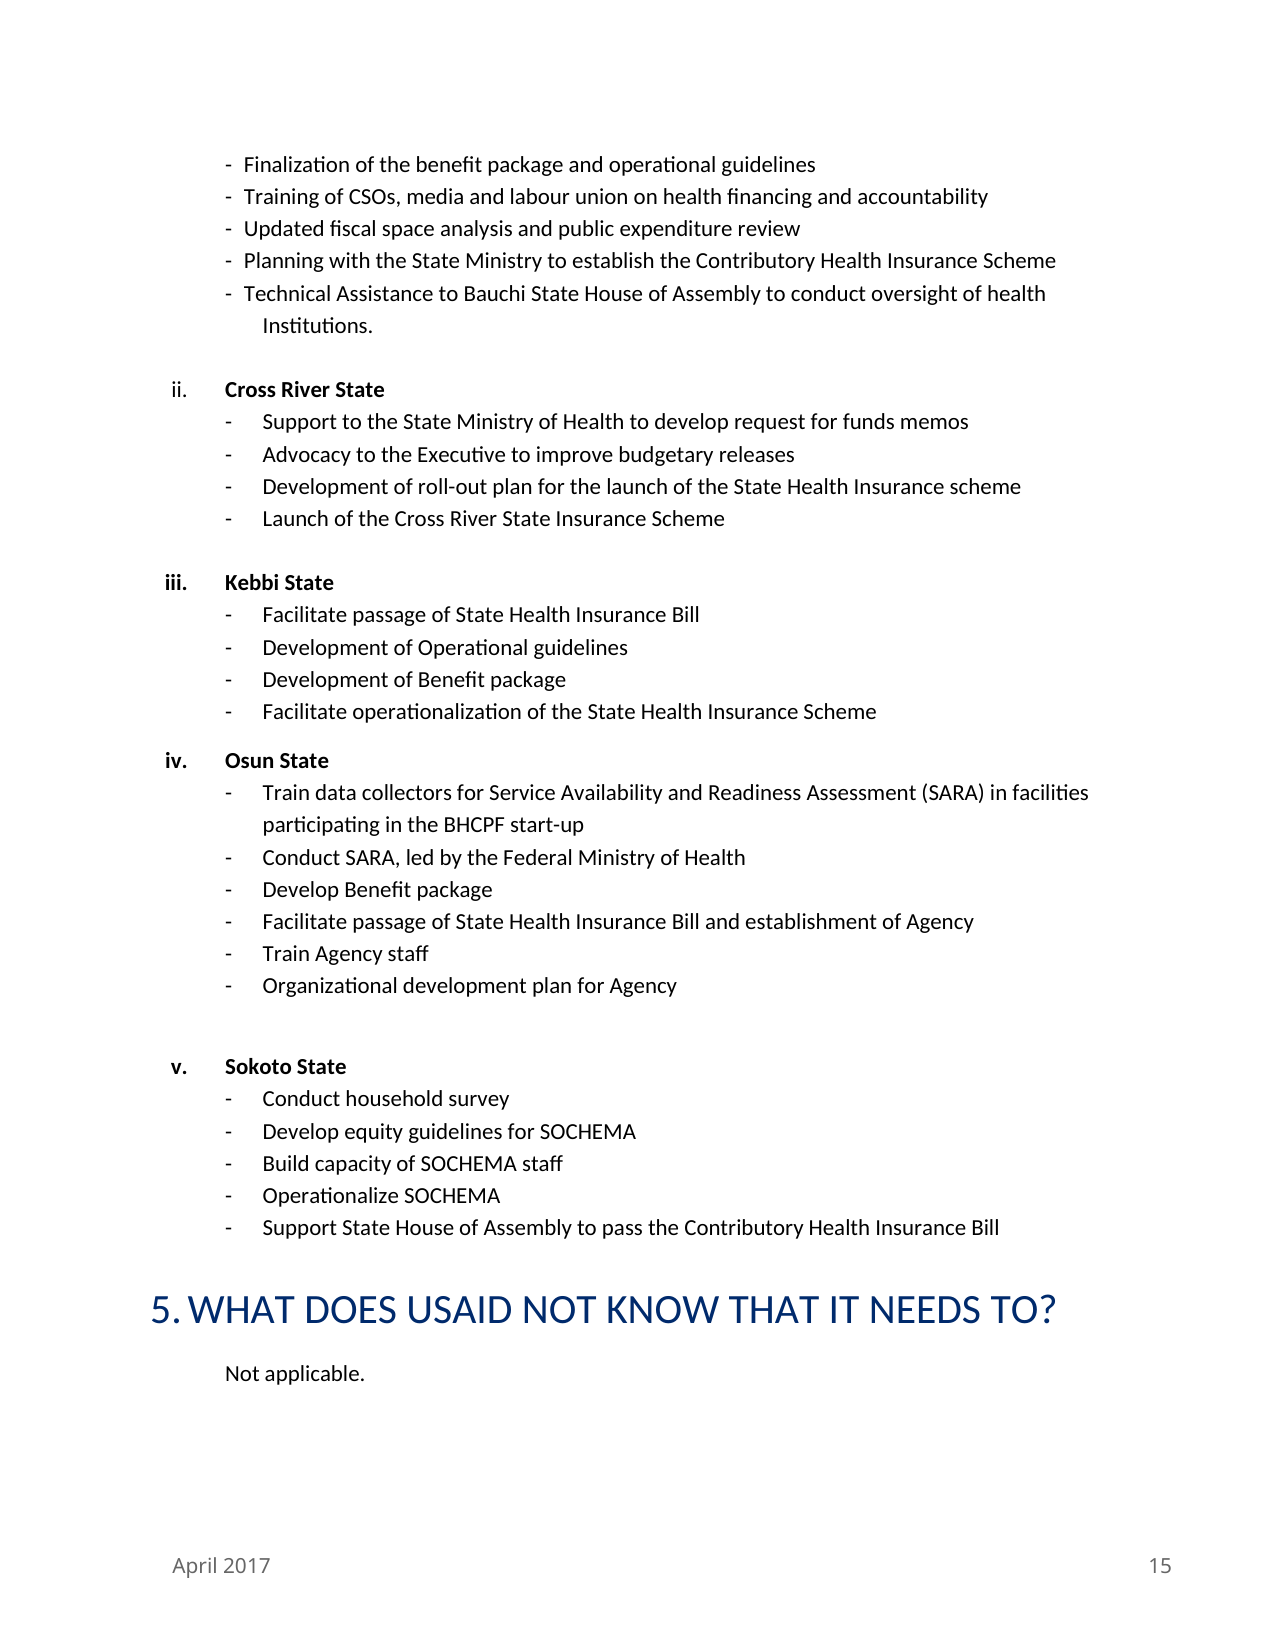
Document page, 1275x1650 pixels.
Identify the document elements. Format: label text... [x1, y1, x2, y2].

text Not applicable. [225, 1359, 1134, 1387]
list Support to the State Ministry of Health to develop request for funds memos [225, 407, 1134, 436]
list Development of roll-out plan for the launch of the State Health Insurance scheme [225, 472, 1134, 500]
list Conduct household survey [225, 1084, 1134, 1113]
list Develop equity guidelines for SOCHEMA [225, 1117, 1134, 1145]
list Training of CSOs, media and labour union on health financing and accountability [225, 182, 1134, 210]
list Updated fiscal space analysis and public expenditure review [225, 214, 1134, 242]
list Operationalize SOCHEMA [225, 1181, 1134, 1209]
list Kebbi State [187, 568, 1134, 596]
list Train data collectors for Service Availability and Readiness Assessment (SARA) in facilities participating in the BHCPF start-up [225, 778, 1134, 838]
list Train Agency staff [225, 939, 1134, 967]
list Facilitate operationalization of the State Health Insurance Scheme [225, 697, 1134, 725]
list Support State House of Assembly to pass the Contributory Health Insurance Bill [225, 1213, 1134, 1241]
list Development of Operational guidelines [225, 633, 1134, 661]
list Facilitate passage of State Health Insurance Bill [225, 601, 1134, 629]
list Technical Assistance to Bauchi State House of Assembly to conduct oversight of health Institutions. [225, 279, 1134, 339]
list Organizational development plan for Agency [225, 971, 1134, 999]
list Build capacity of SOCHEMA staff [225, 1149, 1134, 1177]
list Conduct SARA, led by the Federal Ministry of Health [225, 843, 1134, 871]
list Osun State [187, 746, 1134, 774]
list Develop Benefit package [225, 875, 1134, 903]
list Advocacy to the Executive to improve budgetary releases [225, 440, 1134, 468]
list Finalization of the benefit package and operational guidelines [225, 150, 1134, 178]
list Sokoto State [187, 1052, 1134, 1080]
list What does USAID not know that it needs to? [150, 1283, 1134, 1334]
list Facilitate passage of State Health Insurance Bill and establishment of Agency [225, 907, 1134, 935]
list Cross River State [187, 375, 1134, 403]
list Planning with the State Ministry to establish the Contributory Health Insurance Scheme [225, 247, 1134, 274]
list Launch of the Cross River State Insurance Scheme [225, 504, 1134, 532]
list Development of Benefit package [225, 665, 1134, 693]
